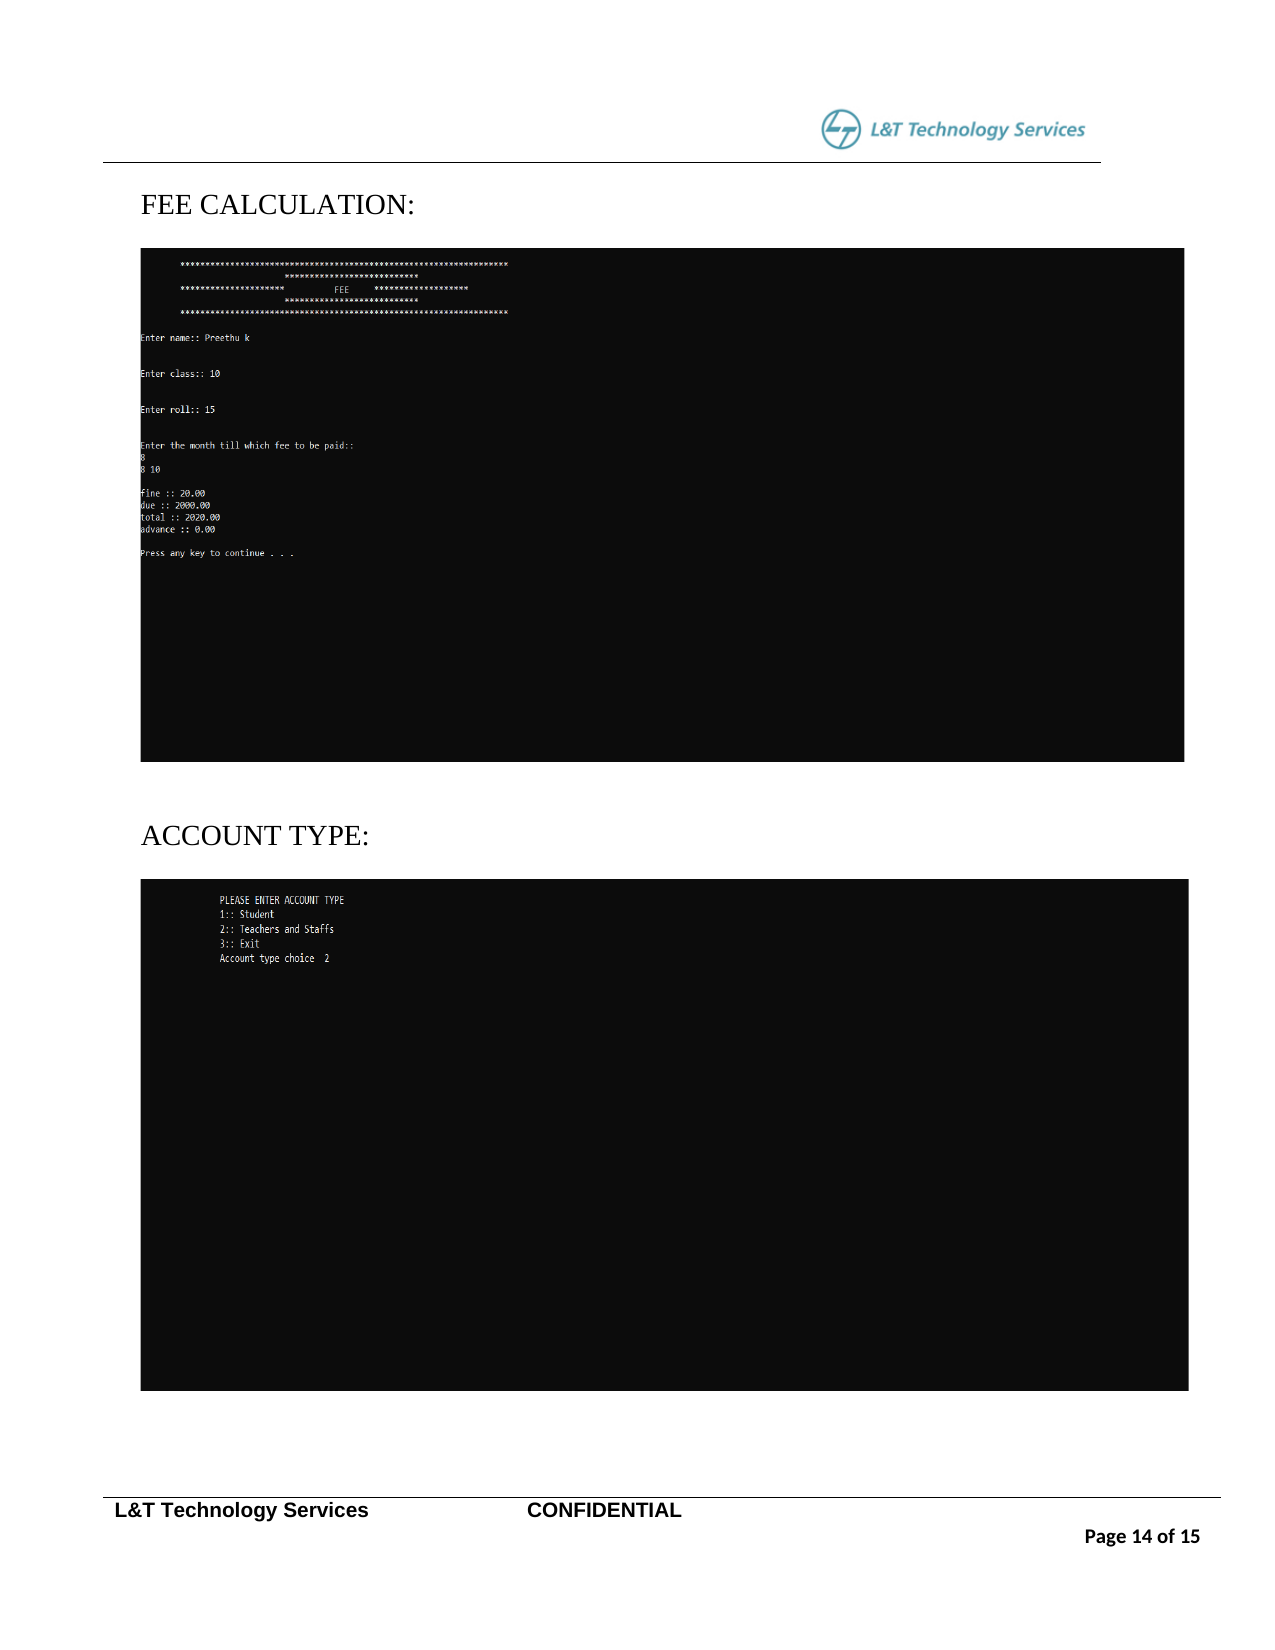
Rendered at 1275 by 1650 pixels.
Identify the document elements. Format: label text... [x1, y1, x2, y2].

text FEE CALCULATION: [103, 187, 1162, 220]
text ACCOUNT TYPE: [103, 818, 1162, 851]
picture [140, 879, 1189, 1391]
picture [140, 248, 1185, 762]
